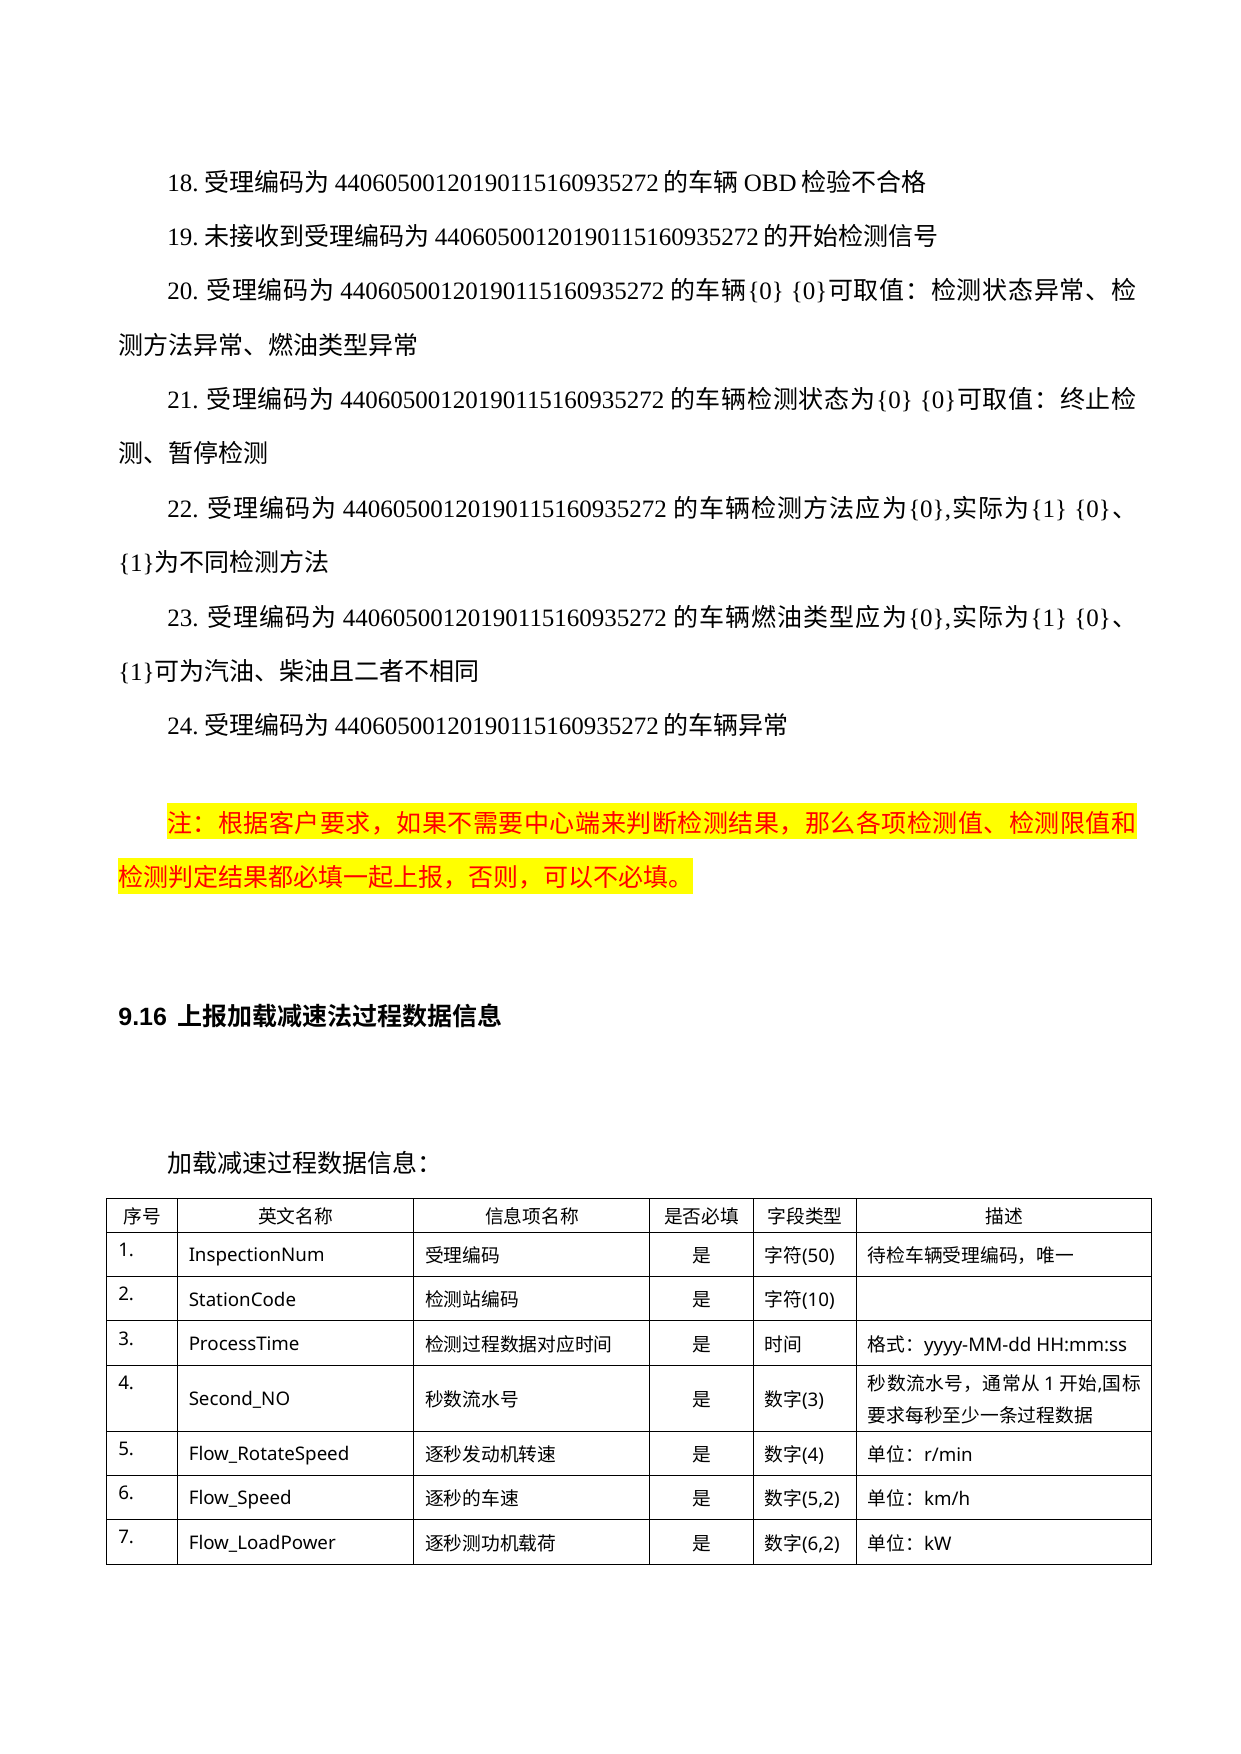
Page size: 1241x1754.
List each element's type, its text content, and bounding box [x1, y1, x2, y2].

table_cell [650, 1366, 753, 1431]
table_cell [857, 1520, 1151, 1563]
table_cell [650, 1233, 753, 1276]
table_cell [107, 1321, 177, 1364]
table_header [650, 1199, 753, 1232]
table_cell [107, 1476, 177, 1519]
text 23. 受理编码为44060500120190115160935272的车辆燃油类型应为{0},实际为{1} {0}、{1}可为汽油、柴油且二者不相同 [118, 597, 1137, 688]
text 20. 受理编码为44060500120190115160935272的车辆{0} {0}可取值：检测状态异常、检测方法异常、燃油类型异常 [118, 271, 1137, 361]
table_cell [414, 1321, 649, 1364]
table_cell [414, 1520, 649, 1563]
text 注：根据客户要求，如果不需要中心端来判断检测结果，那么各项检测值、检测限值和检测判定结果都必填一起上报，否则，可以不必填。 [118, 803, 1137, 894]
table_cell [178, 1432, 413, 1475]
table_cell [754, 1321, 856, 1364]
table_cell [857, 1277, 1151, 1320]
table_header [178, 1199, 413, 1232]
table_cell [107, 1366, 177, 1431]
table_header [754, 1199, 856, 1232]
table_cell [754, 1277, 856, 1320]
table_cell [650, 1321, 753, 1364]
text 21. 受理编码为44060500120190115160935272的车辆检测状态为{0} {0}可取值：终止检测、暂停检测 [118, 379, 1137, 470]
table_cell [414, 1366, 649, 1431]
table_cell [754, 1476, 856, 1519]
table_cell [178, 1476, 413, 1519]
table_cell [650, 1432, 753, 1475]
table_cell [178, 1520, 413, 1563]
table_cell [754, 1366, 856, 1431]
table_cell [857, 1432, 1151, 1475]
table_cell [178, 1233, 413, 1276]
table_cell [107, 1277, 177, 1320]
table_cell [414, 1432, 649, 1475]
text 22. 受理编码为44060500120190115160935272的车辆检测方法应为{0},实际为{1} {0}、{1}为不同检测方法 [118, 488, 1137, 579]
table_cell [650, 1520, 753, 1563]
subtitle 上报加载减速法过程数据信息 [118, 982, 1137, 1047]
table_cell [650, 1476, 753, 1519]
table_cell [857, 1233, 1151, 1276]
text 加载减速过程数据信息： [118, 1144, 1137, 1180]
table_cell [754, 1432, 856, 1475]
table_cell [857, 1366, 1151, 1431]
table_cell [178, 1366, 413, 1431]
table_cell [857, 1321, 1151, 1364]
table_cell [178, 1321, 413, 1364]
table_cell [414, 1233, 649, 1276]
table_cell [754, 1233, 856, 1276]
text 24. 受理编码为44060500120190115160935272的车辆异常 [118, 706, 1137, 742]
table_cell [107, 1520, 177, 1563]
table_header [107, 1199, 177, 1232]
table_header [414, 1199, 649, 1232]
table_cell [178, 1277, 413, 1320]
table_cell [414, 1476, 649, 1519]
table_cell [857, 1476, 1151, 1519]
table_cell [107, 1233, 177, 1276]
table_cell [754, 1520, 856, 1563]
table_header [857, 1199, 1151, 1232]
text 18. 受理编码为44060500120190115160935272的车辆OBD检验不合格 [118, 162, 1137, 198]
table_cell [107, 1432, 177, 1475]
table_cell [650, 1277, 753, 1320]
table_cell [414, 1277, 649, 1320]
text 19. 未接收到受理编码为44060500120190115160935272的开始检测信号 [118, 216, 1137, 253]
